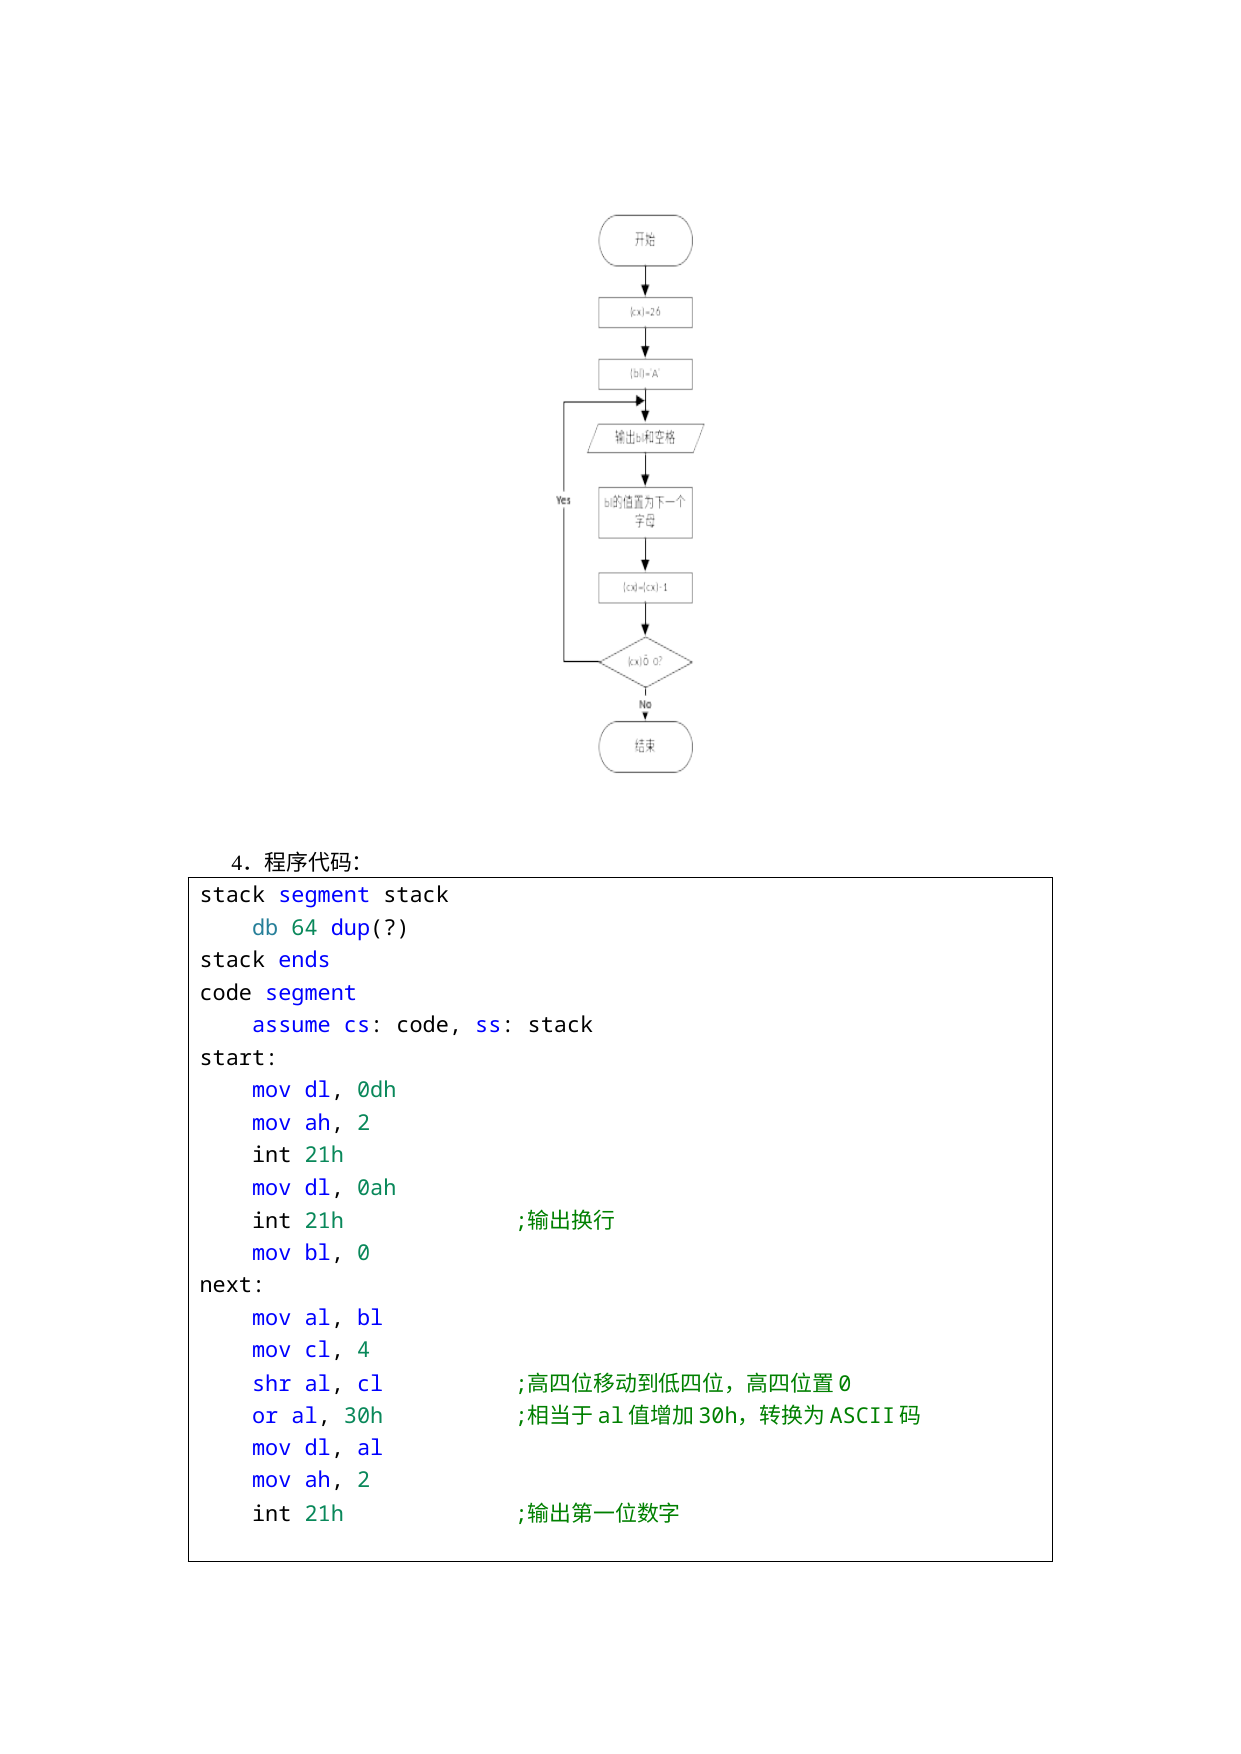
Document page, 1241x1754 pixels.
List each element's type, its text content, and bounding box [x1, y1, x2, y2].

text 4．程序代码： [187, 844, 1053, 877]
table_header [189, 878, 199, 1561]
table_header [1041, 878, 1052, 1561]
